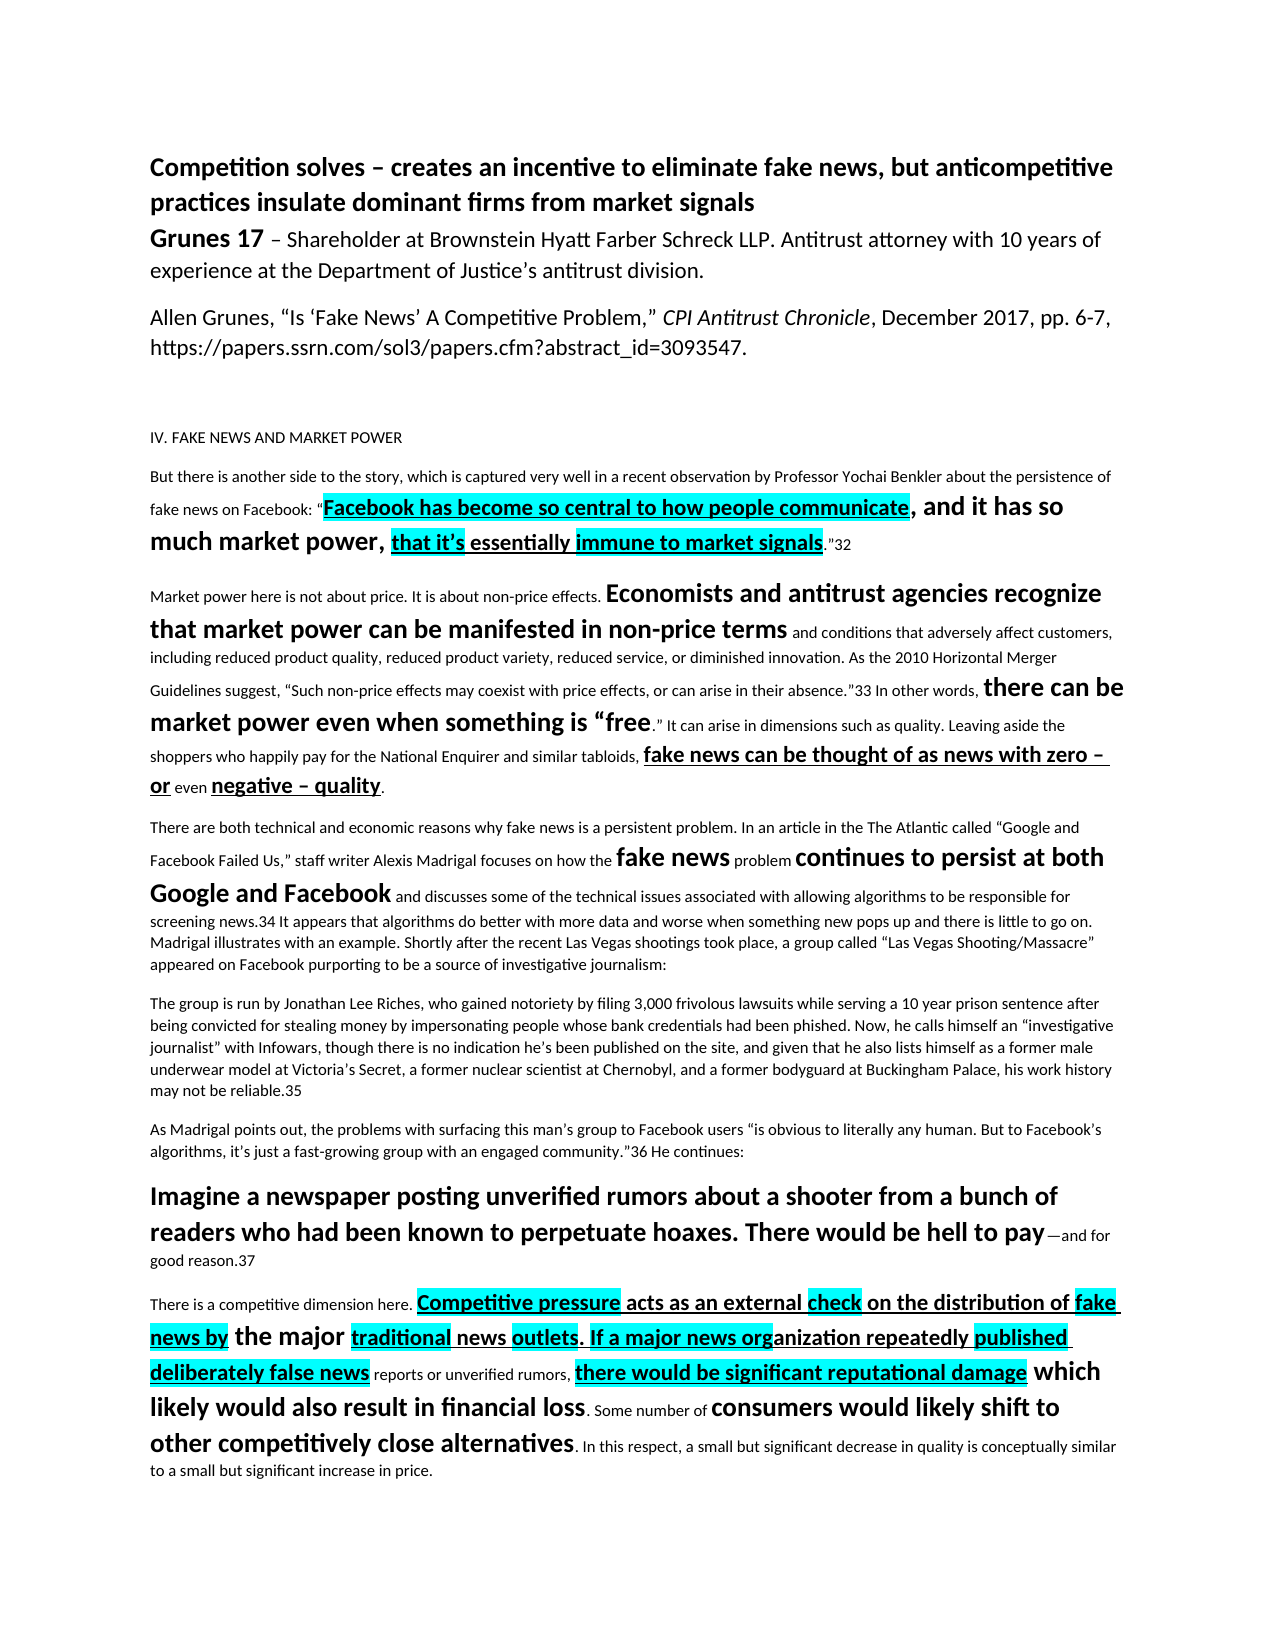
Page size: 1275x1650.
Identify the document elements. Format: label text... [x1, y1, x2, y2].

text Market power here is not about price. It is about non-price effects. Economists and antitrust agencies recognize that market power can be manifested in non-price terms and conditions that adversely affect customers, including reduced product quality, reduced product variety, reduced service, or diminished innovation. As the 2010 Horizontal Merger Guidelines suggest, “Such non-price effects may coexist with price effects, or can arise in their absence.”33 In other words, there can be market power even when something is “free.” It can arise in dimensions such as quality. Leaving aside the shoppers who happily pay for the National Enquirer and similar tabloids, fake news can be thought of as news with zero – or even negative – quality. [150, 577, 1125, 799]
text There are both technical and economic reasons why fake news is a persistent problem. In an article in the The Atlantic called “Google and Facebook Failed Us,” staff writer Alexis Madrigal focuses on how the fake news problem continues to persist at both Google and Facebook and discusses some of the technical issues associated with allowing algorithms to be responsible for screening news.34 It appears that algorithms do better with more data and worse when something new pops up and there is little to go on. Madrigal illustrates with an example. Shortly after the recent Las Vegas shootings took place, a group called “Las Vegas Shooting/Massacre” appeared on Facebook purporting to be a source of investigative journalism: [150, 818, 1125, 975]
text Allen Grunes, “Is ‘Fake News’ A Competitive Problem,” CPI Antitrust Chronicle, December 2017, pp. 6-7, https://papers.ssrn.com/sol3/papers.cfm?abstract_id=3093547. [150, 303, 1125, 362]
text The group is run by Jonathan Lee Riches, who gained notoriety by filing 3,000 frivolous lawsuits while serving a 10 year prison sentence after being convicted for stealing money by impersonating people whose bank credentials had been phished. Now, he calls himself an “investigative journalist” with Infowars, though there is no indication he’s been published on the site, and given that he also lists himself as a former male underwear model at Victoria’s Secret, a former nuclear scientist at Chernobyl, and a former bodyguard at Buckingham Palace, his work history may not be reliable.35 [150, 993, 1125, 1101]
subtitle Competition solves – creates an incentive to eliminate fake news, but anticompetitive practices insulate dominant firms from market signals [150, 150, 1125, 219]
text As Madrigal points out, the problems with surfacing this man’s group to Facebook users “is obvious to literally any human. But to Facebook’s algorithms, it’s just a fast-growing group with an engaged community.”36 He continues: [150, 1119, 1125, 1161]
text IV. FAKE NEWS AND MARKET POWER [150, 427, 1125, 448]
text Grunes 17 – Shareholder at Brownstein Hyatt Farber Schreck LLP. Antitrust attorney with 10 years of experience at the Department of Justice’s antitrust division. [150, 221, 1125, 284]
text Imagine a newspaper posting unverified rumors about a shooter from a bunch of readers who had been known to perpetuate hoaxes. There would be hell to pay—and for good reason.37 [150, 1179, 1125, 1270]
text There is a competitive dimension here. Competitive pressure acts as an external check on the distribution of fake news by the major traditional news outlets. If a major news organization repeatedly published deliberately false news reports or unverified rumors, there would be significant reputational damage which likely would also result in financial loss. Some number of consumers would likely shift to other competitively close alternatives. In this respect, a small but significant decrease in quality is conceptually similar to a small but significant increase in price. [150, 1288, 1125, 1481]
text But there is another side to the story, which is captured very well in a recent observation by Professor Yochai Benkler about the persistence of fake news on Facebook: “Facebook has become so central to how people communicate, and it has so much market power, that it’s essentially immune to market signals.”32 [150, 466, 1125, 557]
